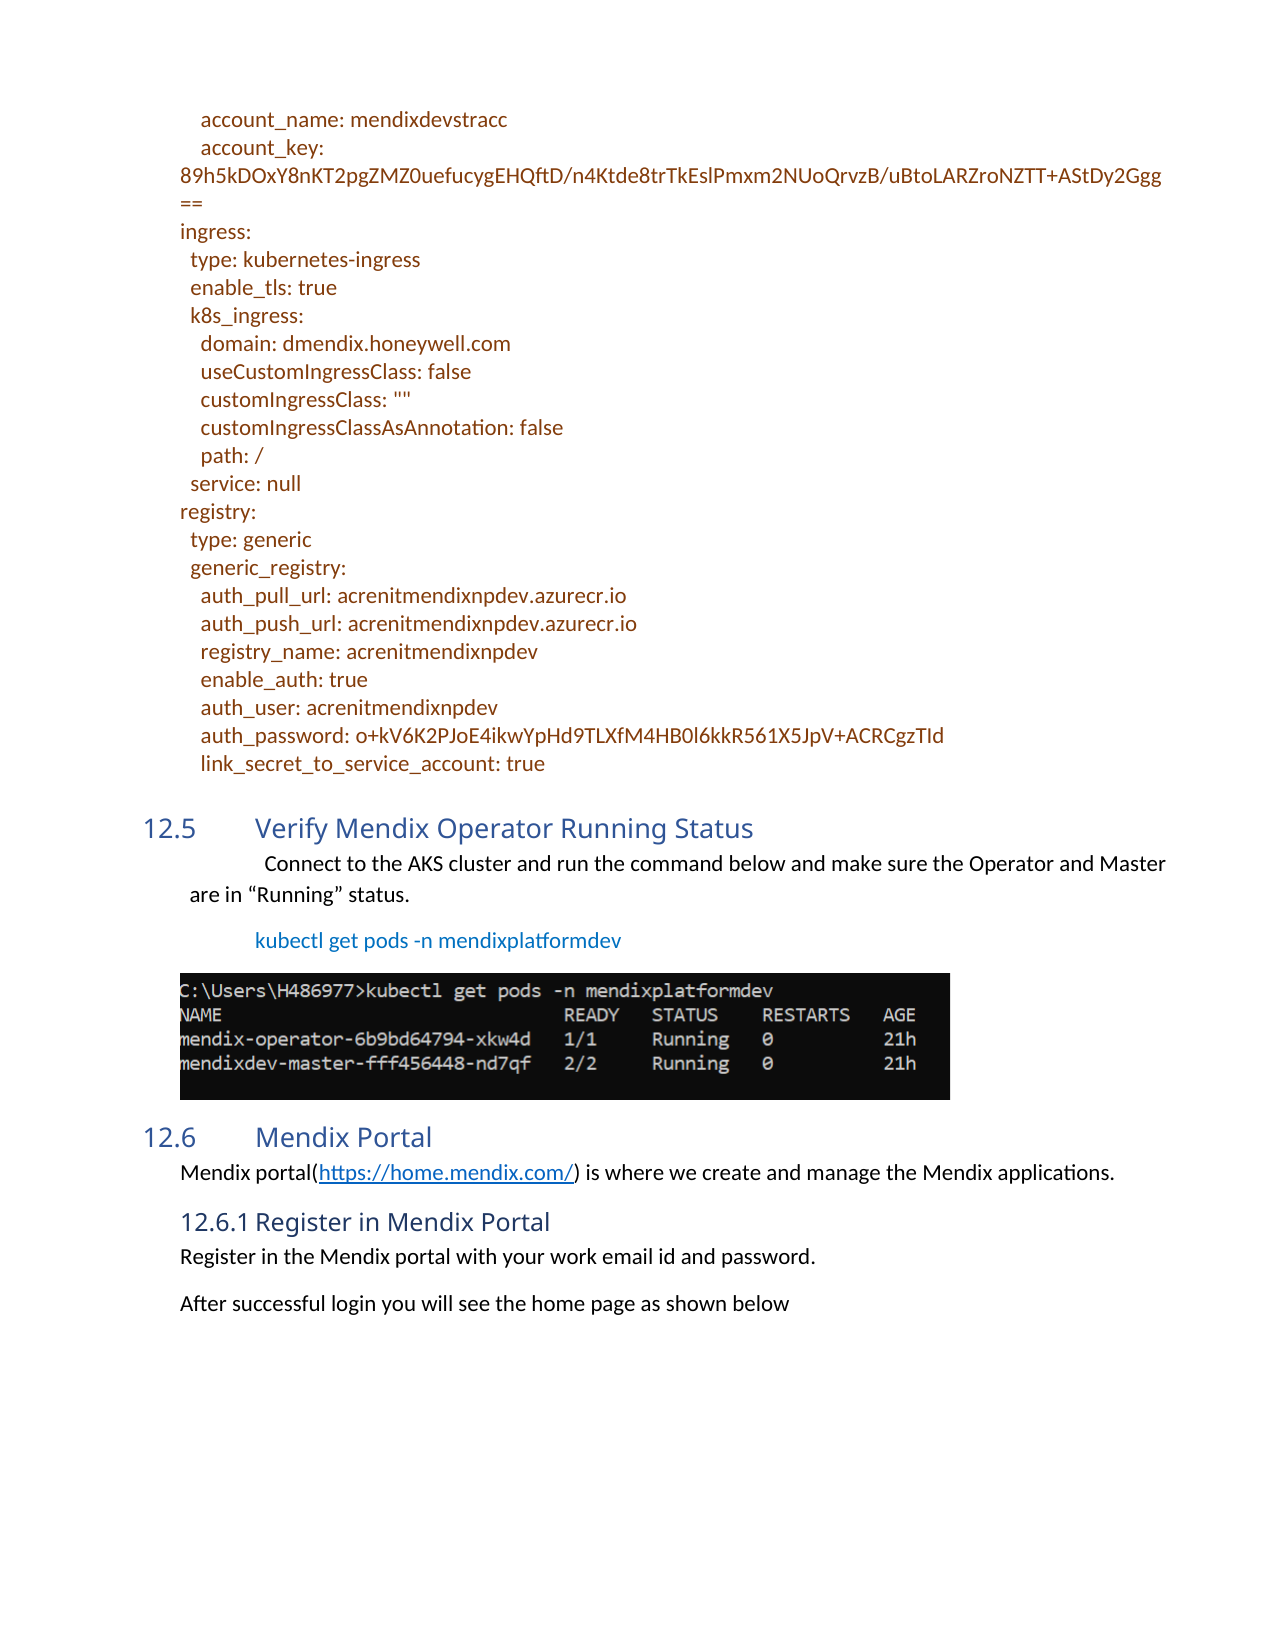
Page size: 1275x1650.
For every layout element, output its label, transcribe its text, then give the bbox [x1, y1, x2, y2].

text registry_name: acrenitmendixnpdev [180, 637, 1170, 665]
text link_secret_to_service_account: true [180, 749, 1170, 777]
text k8s_ingress: [180, 301, 1170, 329]
text auth_pull_url: acrenitmendixnpdev.azurecr.io [180, 581, 1170, 609]
text auth_password: o+kV6K2PJoE4ikwYpHd9TLXfM4HB0l6kkR561X5JpV+ACRCgzTId [180, 721, 1170, 749]
text Mendix portal(https://home.mendix.com/) is where we create and manage the Mendix applications. [180, 1158, 1170, 1186]
text domain: dmendix.honeywell.com [180, 329, 1170, 357]
text auth_user: acrenitmendixnpdev [180, 693, 1170, 721]
text customIngressClassAsAnnotation: false [180, 413, 1170, 441]
text After successful login you will see the home page as shown below [180, 1289, 1170, 1317]
text Connect to the AKS cluster and run the command below and make sure the Operator and Master are in “Running” status. [189, 849, 1170, 908]
text useCustomIngressClass: false [180, 357, 1170, 385]
text customIngressClass: "" [180, 385, 1170, 413]
text auth_push_url: acrenitmendixnpdev.azurecr.io [180, 609, 1170, 637]
text account_key: 89h5kDOxY8nKT2pgZMZ0uefucygEHQftD/n4Ktde8trTkEslPmxm2NUoQrvzB/uBtoLARZroNZTT+AStDy2Ggg== [180, 133, 1170, 217]
text enable_tls: true [180, 273, 1170, 301]
text registry: [180, 497, 1170, 525]
text Register in the Mendix portal with your work email id and password. [180, 1242, 1170, 1270]
text path: / [180, 441, 1170, 469]
text enable_auth: true [180, 665, 1170, 693]
text service: null [180, 469, 1170, 497]
picture [180, 973, 951, 1100]
text type: kubernetes-ingress [180, 245, 1170, 273]
text kubectl get pods -n mendixplatformdev [180, 927, 1170, 954]
text generic_registry: [180, 553, 1170, 581]
subtitle Register in Mendix Portal [180, 1205, 1170, 1239]
subtitle Mendix Portal [142, 1118, 1170, 1155]
subtitle Verify Mendix Operator Running Status [142, 810, 1170, 847]
text type: generic [180, 525, 1170, 553]
text account_name: mendixdevstracc [180, 105, 1170, 133]
text ingress: [180, 217, 1170, 245]
